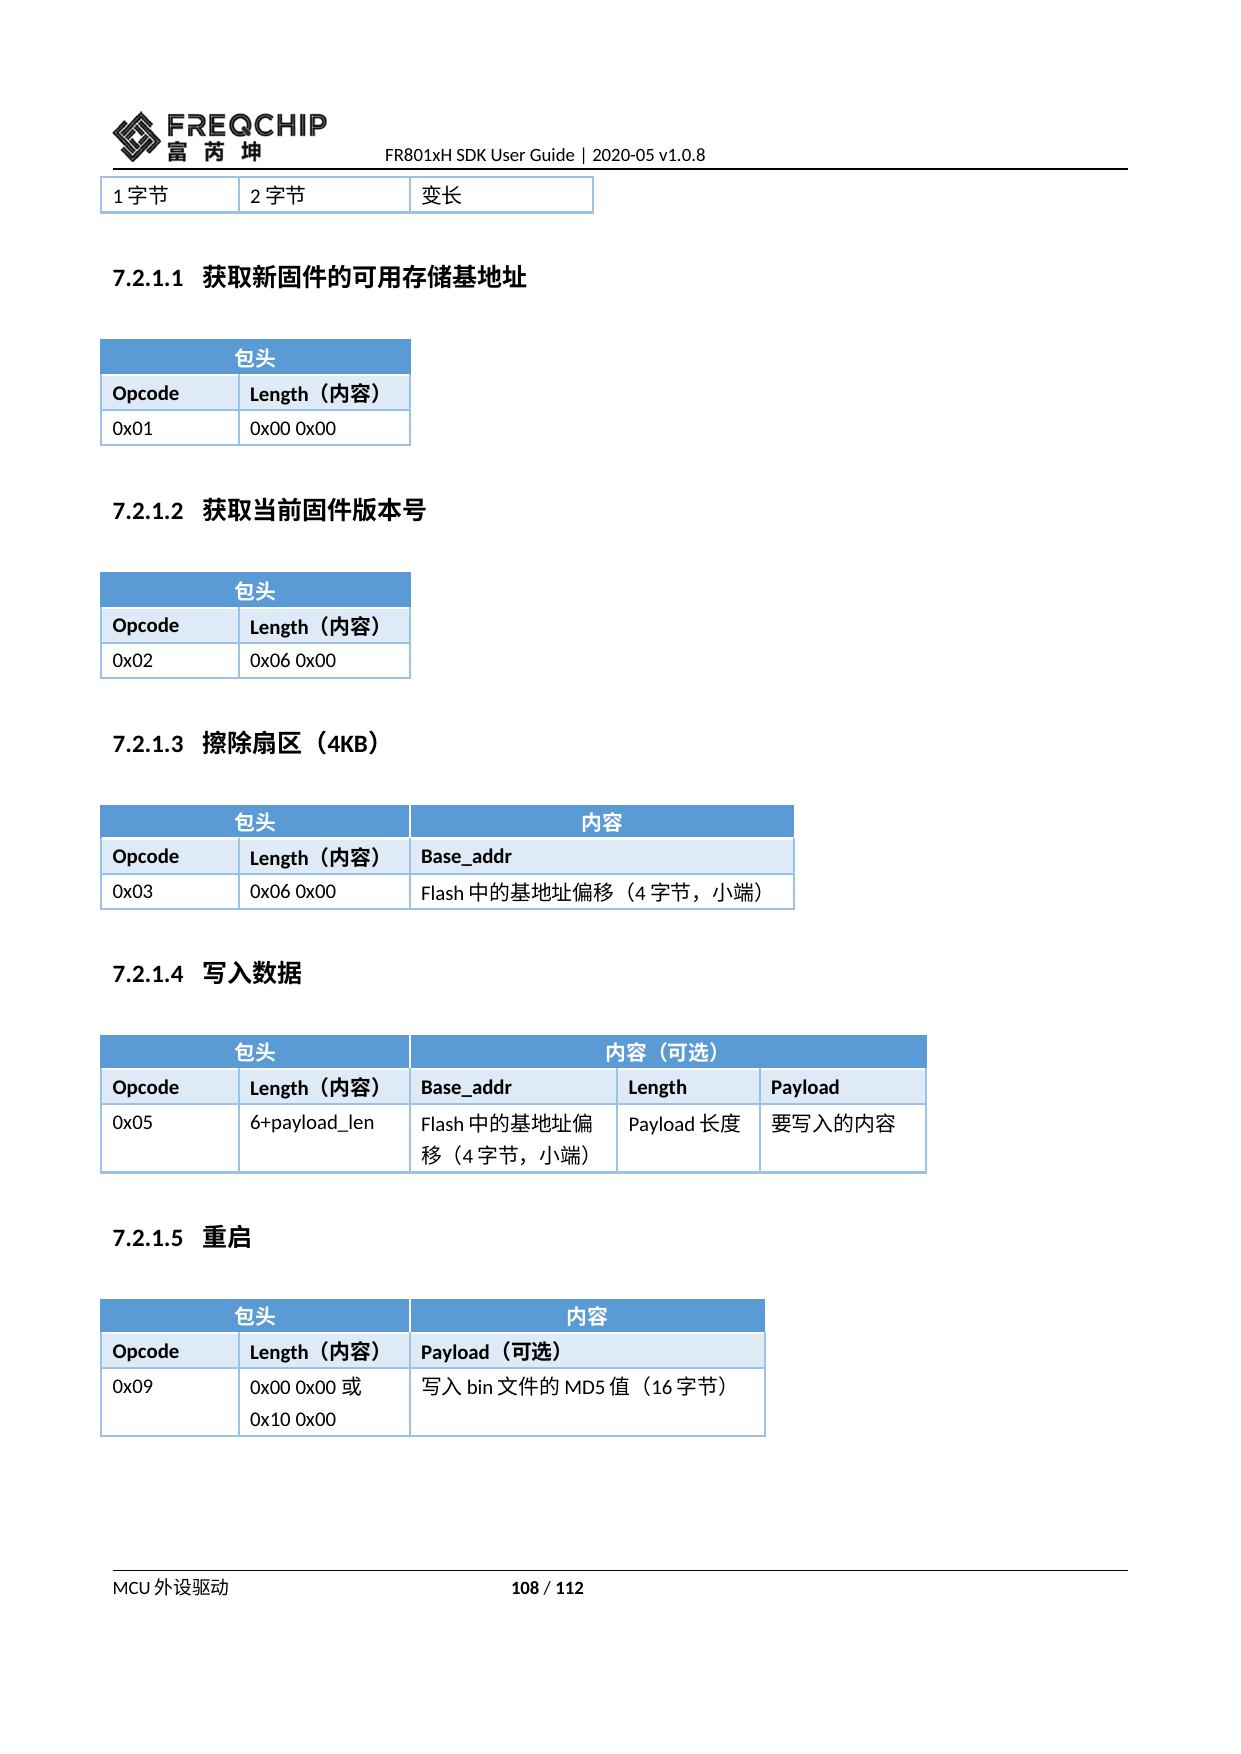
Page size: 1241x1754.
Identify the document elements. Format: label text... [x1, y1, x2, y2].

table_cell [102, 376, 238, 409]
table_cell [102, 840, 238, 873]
subtitle 写入数据 [112, 939, 1128, 1005]
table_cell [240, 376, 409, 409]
subtitle 获取新固件的可用存储基地址 [112, 243, 1128, 309]
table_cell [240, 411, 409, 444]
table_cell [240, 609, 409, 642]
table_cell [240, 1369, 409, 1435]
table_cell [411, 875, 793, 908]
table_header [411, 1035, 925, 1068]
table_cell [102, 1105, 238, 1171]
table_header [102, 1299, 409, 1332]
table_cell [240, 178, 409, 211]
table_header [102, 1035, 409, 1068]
subtitle 重启 [112, 1203, 1128, 1269]
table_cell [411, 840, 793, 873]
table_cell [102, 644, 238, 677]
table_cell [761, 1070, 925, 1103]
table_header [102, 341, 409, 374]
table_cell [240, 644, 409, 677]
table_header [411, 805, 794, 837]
subtitle 获取当前固件版本号 [112, 475, 1128, 541]
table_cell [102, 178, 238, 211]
picture [112, 111, 327, 162]
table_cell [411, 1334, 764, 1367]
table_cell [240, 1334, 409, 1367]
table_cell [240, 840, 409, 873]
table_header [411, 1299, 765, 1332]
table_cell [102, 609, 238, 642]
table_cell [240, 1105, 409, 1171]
subtitle 擦除扇区（4KB） [112, 708, 1128, 774]
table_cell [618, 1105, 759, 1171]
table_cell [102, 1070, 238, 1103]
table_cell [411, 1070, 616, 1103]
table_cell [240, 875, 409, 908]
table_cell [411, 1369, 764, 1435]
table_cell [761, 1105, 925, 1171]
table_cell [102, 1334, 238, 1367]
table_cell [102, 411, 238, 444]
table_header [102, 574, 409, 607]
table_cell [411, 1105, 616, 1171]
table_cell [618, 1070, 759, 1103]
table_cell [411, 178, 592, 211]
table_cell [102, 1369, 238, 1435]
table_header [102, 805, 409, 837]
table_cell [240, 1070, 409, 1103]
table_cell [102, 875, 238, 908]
